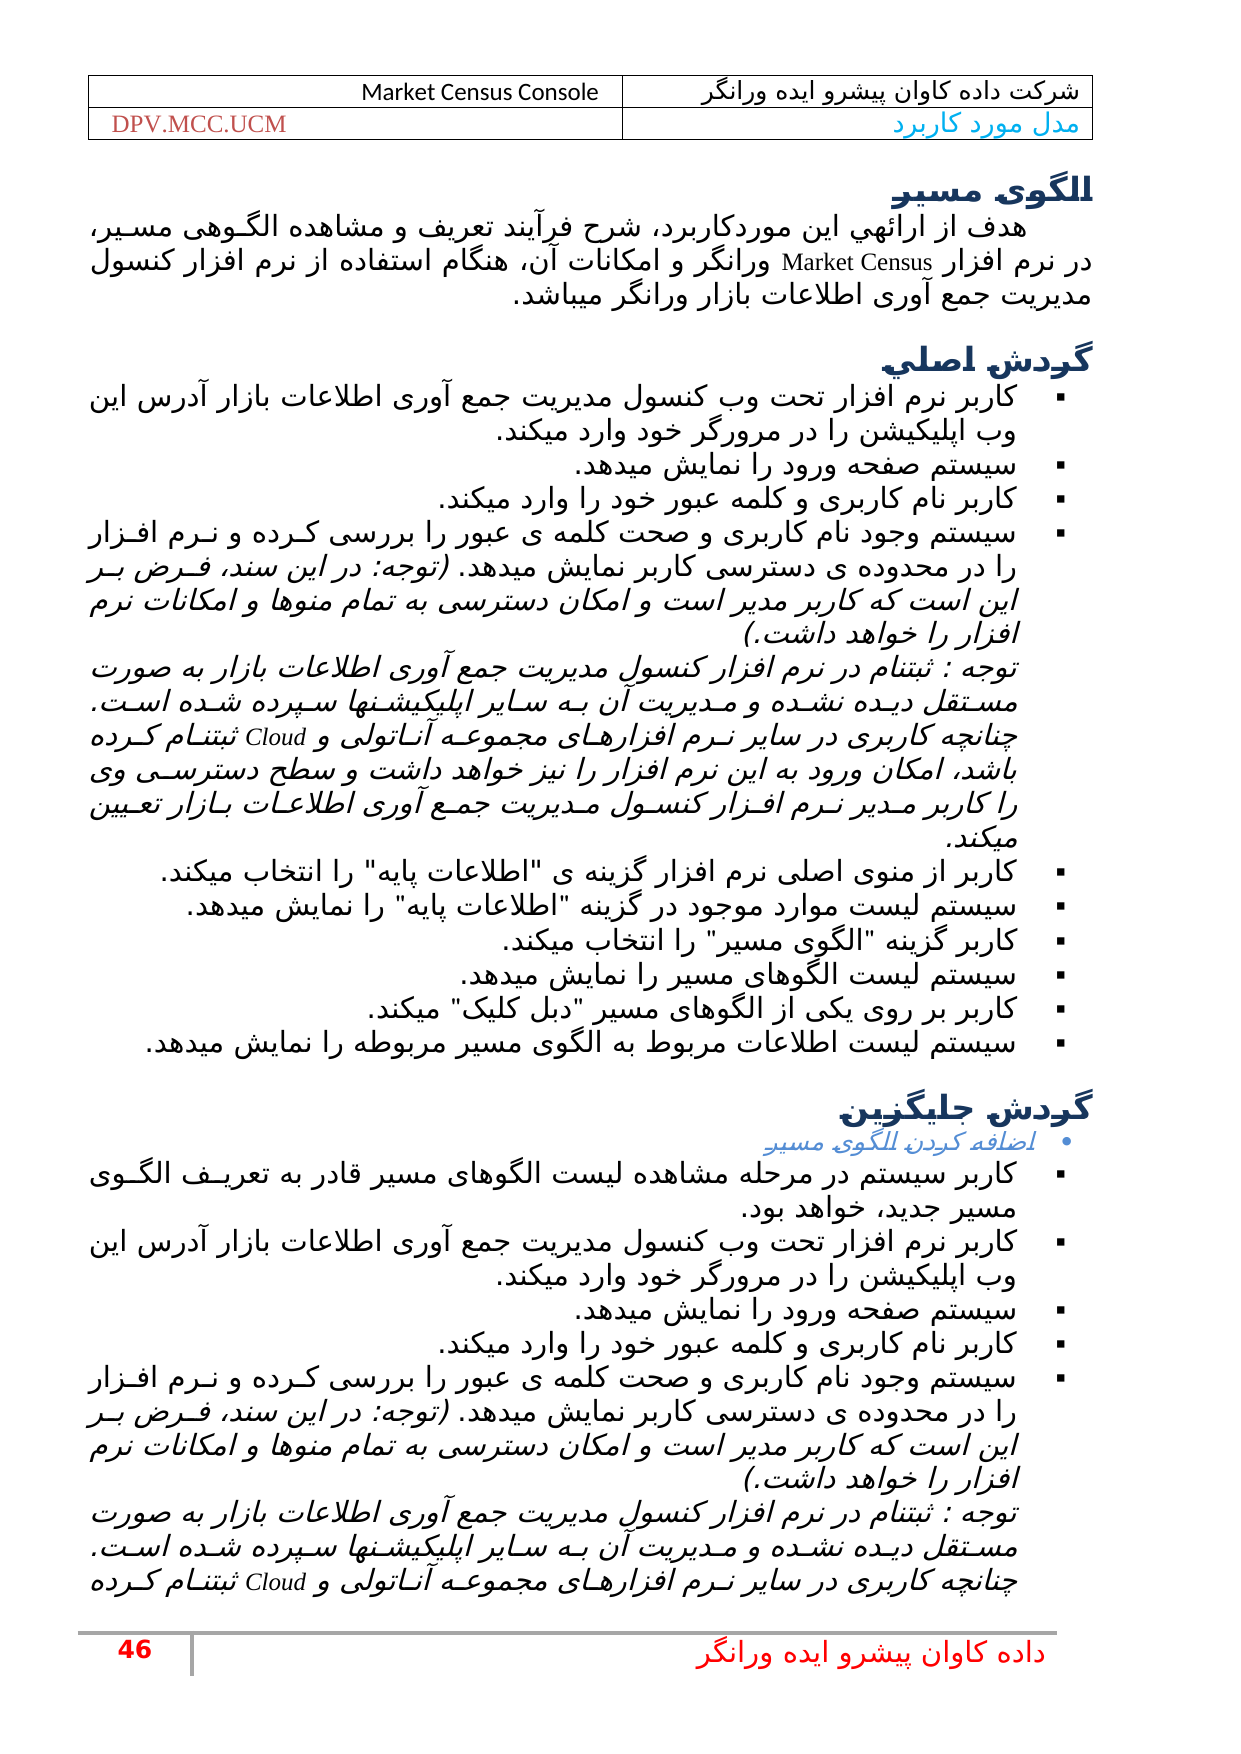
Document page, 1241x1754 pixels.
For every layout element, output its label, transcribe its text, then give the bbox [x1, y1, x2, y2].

list كاربر از منوی اصلی نرم افزار گزینه ی "اطلاعات پایه" را انتخاب میکند. [89, 854, 1055, 888]
list سیستم وجود نام کاربری و صحت کلمه ی عبور را بررسی کرده و نرم افزار را در محدوده ی دسترسی کاربر نمایش میدهد. (توجه: در این سند، فرض بر این است که کاربر مدیر است و امکان دسترسی به تمام منوها و امکانات نرم افزار را خواهد داشت.) [89, 1360, 1055, 1496]
list كاربر نام کاربری و کلمه عبور خود را وارد میکند. [89, 481, 1055, 515]
list کاربر گزینه "الگوی مسیر" را انتخاب میکند. [89, 923, 1055, 957]
list كاربر نرم افزار تحت وب کنسول مدیریت جمع آوری اطلاعات بازار آدرس این وب اپلیکیشن را در مرورگر خود وارد میکند. [89, 1224, 1055, 1292]
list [89, 1496, 1017, 1598]
list سيستم صفحه ورود را نمایش میدهد. [89, 1292, 1055, 1326]
text هدف از ارائهي اين موردكاربرد، شرح فرآيند تعریف و مشاهده الگوهی مسیر، در نرم افزار Market Census ورانگر و امكانات آن، هنگام استفاده از نرم افزار کنسول مدیریت جمع آوری اطلاعات بازار ورانگر ميباشد. [89, 209, 1092, 311]
list کاربر بر روی یکی از الگوهای مسیر "دبل کلیک" میکند. [89, 991, 1055, 1026]
list سيستم صفحه ورود را نمایش میدهد. [89, 447, 1055, 481]
list كاربر سیستم در مرحله مشاهده لیست الگوهای مسیر قادر به تعریف الگوی مسیر جدید، خواهد بود. [89, 1156, 1055, 1224]
subtitle گردش جايگزين [89, 1088, 1092, 1127]
subtitle اضافه کردن الگوی مسیر [89, 1127, 1063, 1156]
list سیستم لیست الگوهای مسیر را نمایش میدهد. [89, 957, 1055, 991]
list كاربر نرم افزار تحت وب کنسول مدیریت جمع آوری اطلاعات بازار آدرس این وب اپلیکیشن را در مرورگر خود وارد میکند. [89, 379, 1055, 447]
list كاربر نام کاربری و کلمه عبور خود را وارد میکند. [89, 1326, 1055, 1360]
subtitle گردش اصلي [89, 340, 1092, 379]
list سیستم لیست موارد موجود در گزینه "اطلاعات پایه" را نمایش میدهد. [89, 888, 1055, 923]
list سیستم وجود نام کاربری و صحت کلمه ی عبور را بررسی کرده و نرم افزار را در محدوده ی دسترسی کاربر نمایش میدهد. (توجه: در این سند، فرض بر این است که کاربر مدیر است و امکان دسترسی به تمام منوها و امکانات نرم افزار را خواهد داشت.) [89, 515, 1055, 651]
subtitle الگوی مسیر [89, 171, 1092, 209]
list سیستم لیست اطلاعات مربوط به الگوی مسیر مربوطه را نمایش میدهد. [89, 1026, 1055, 1059]
